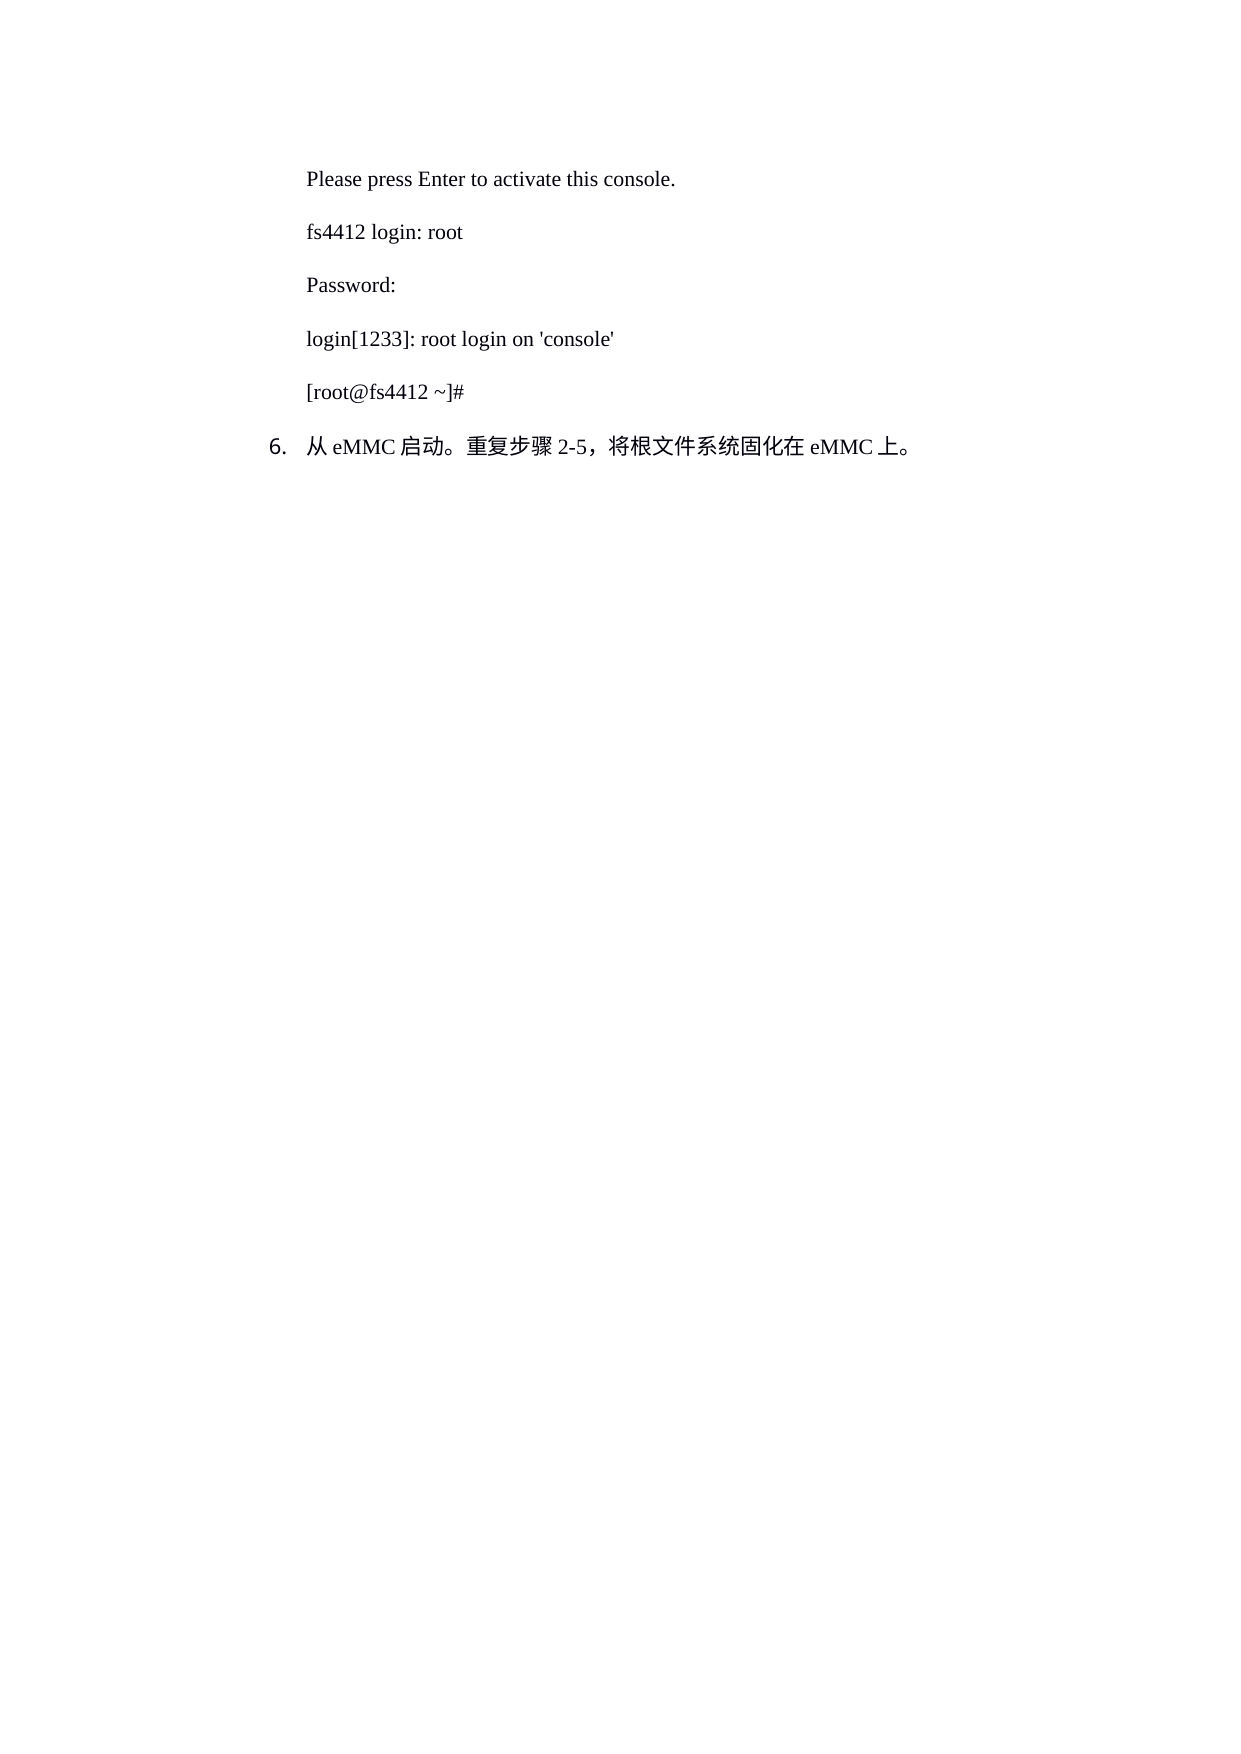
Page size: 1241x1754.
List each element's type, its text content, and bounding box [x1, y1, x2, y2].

list fs4412 login: root [306, 215, 1053, 248]
list [root@fs4412 ~]# [306, 375, 1053, 408]
list 从eMMC启动。重复步骤2-5，将根文件系统固化在eMMC上。 [269, 429, 1053, 461]
list login[1233]: root login on 'console' [306, 322, 1053, 354]
list Please press Enter to activate this console. [306, 162, 1053, 194]
list Password: [306, 269, 1053, 301]
